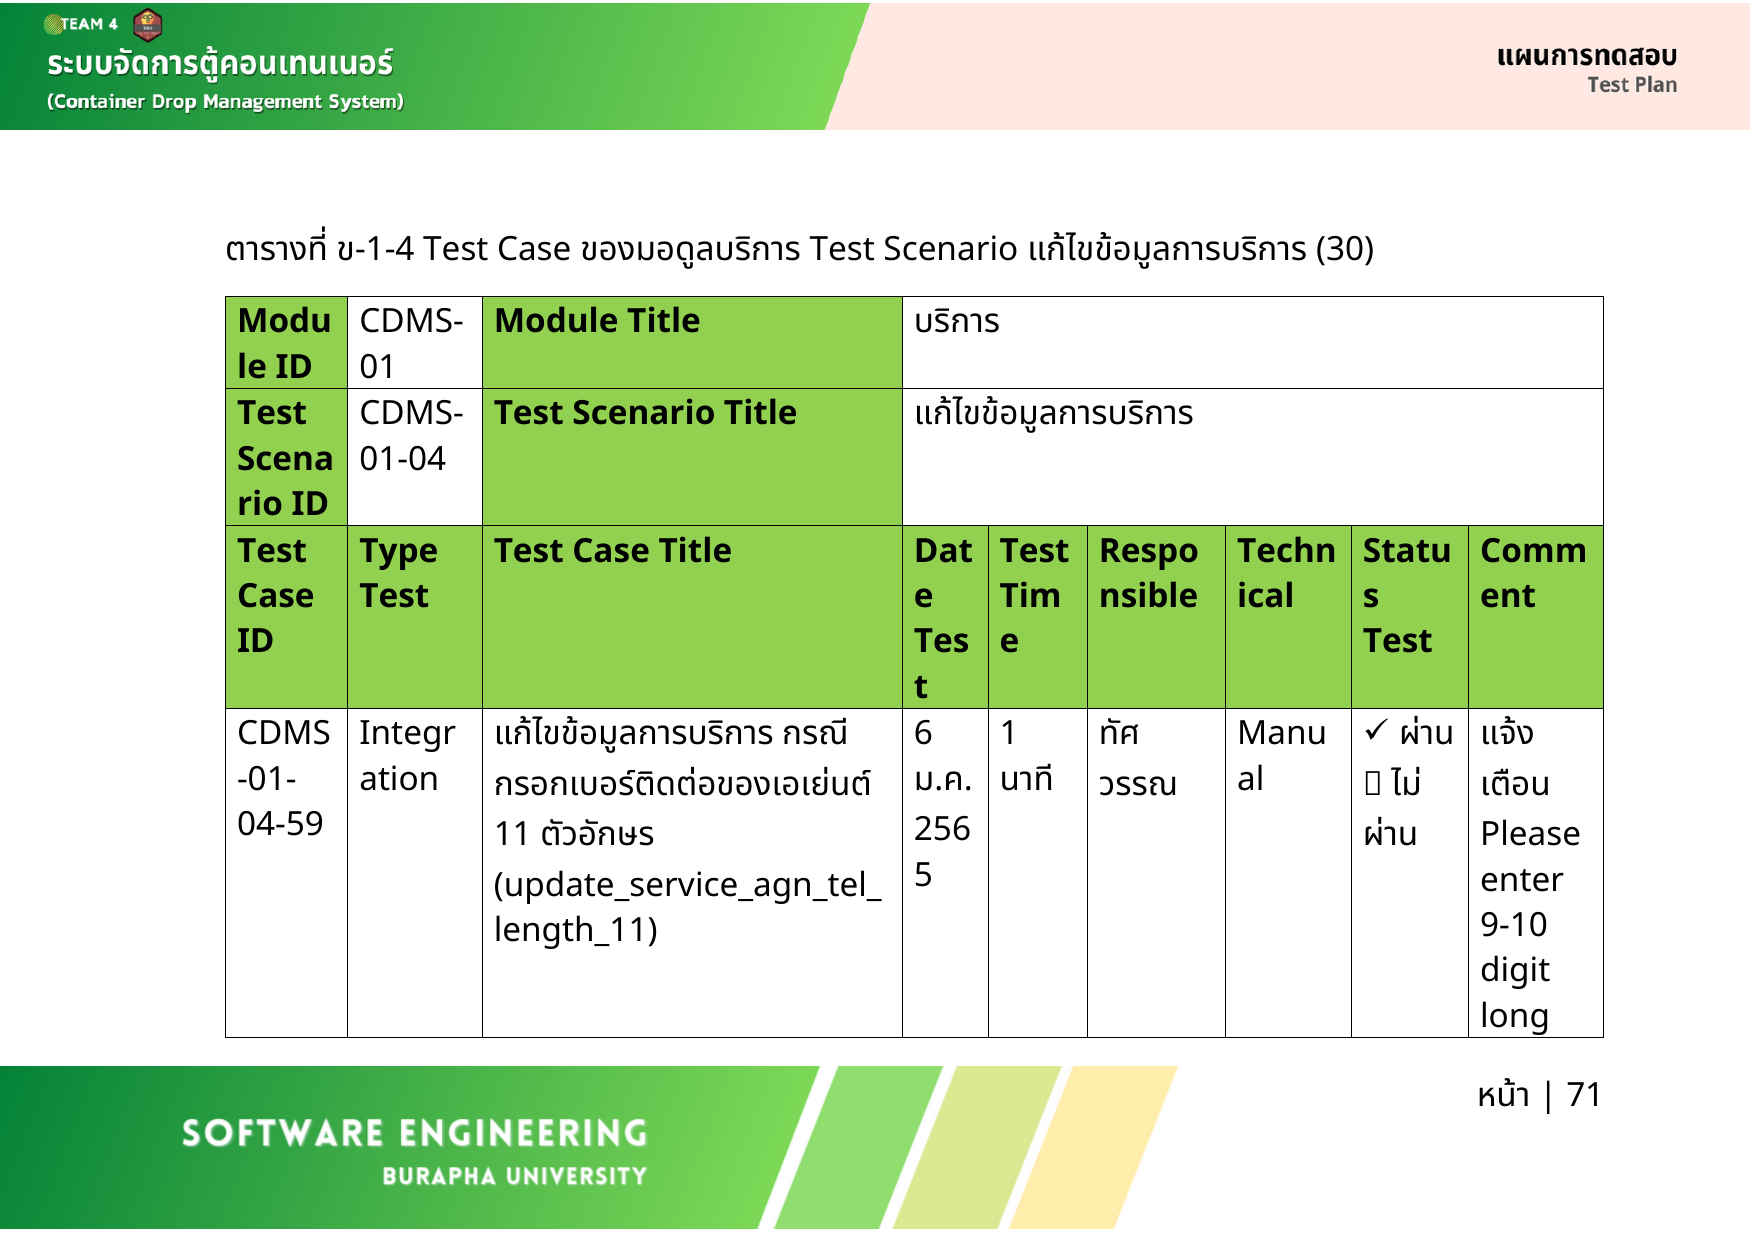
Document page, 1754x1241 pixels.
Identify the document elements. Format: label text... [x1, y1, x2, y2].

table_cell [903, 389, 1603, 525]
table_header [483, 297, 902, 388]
text ตารางที่ ข-1-4 Test Case ของมอดูลบริการ Test Scenario แก้ไขข้อมูลการบริการ (30) [225, 225, 1604, 276]
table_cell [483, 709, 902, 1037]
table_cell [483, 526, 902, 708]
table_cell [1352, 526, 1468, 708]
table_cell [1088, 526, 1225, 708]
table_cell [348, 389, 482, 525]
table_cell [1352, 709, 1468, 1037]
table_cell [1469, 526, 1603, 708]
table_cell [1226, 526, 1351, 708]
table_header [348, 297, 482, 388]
picture [0, 3, 1751, 130]
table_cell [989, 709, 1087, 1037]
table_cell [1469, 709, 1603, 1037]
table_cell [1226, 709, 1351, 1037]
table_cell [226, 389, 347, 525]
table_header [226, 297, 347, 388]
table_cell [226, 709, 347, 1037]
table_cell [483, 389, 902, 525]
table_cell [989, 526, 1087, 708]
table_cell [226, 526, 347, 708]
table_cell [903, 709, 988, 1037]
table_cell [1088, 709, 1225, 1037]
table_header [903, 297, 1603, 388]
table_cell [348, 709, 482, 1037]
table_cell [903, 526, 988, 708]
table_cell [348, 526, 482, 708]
picture [0, 1066, 1754, 1229]
